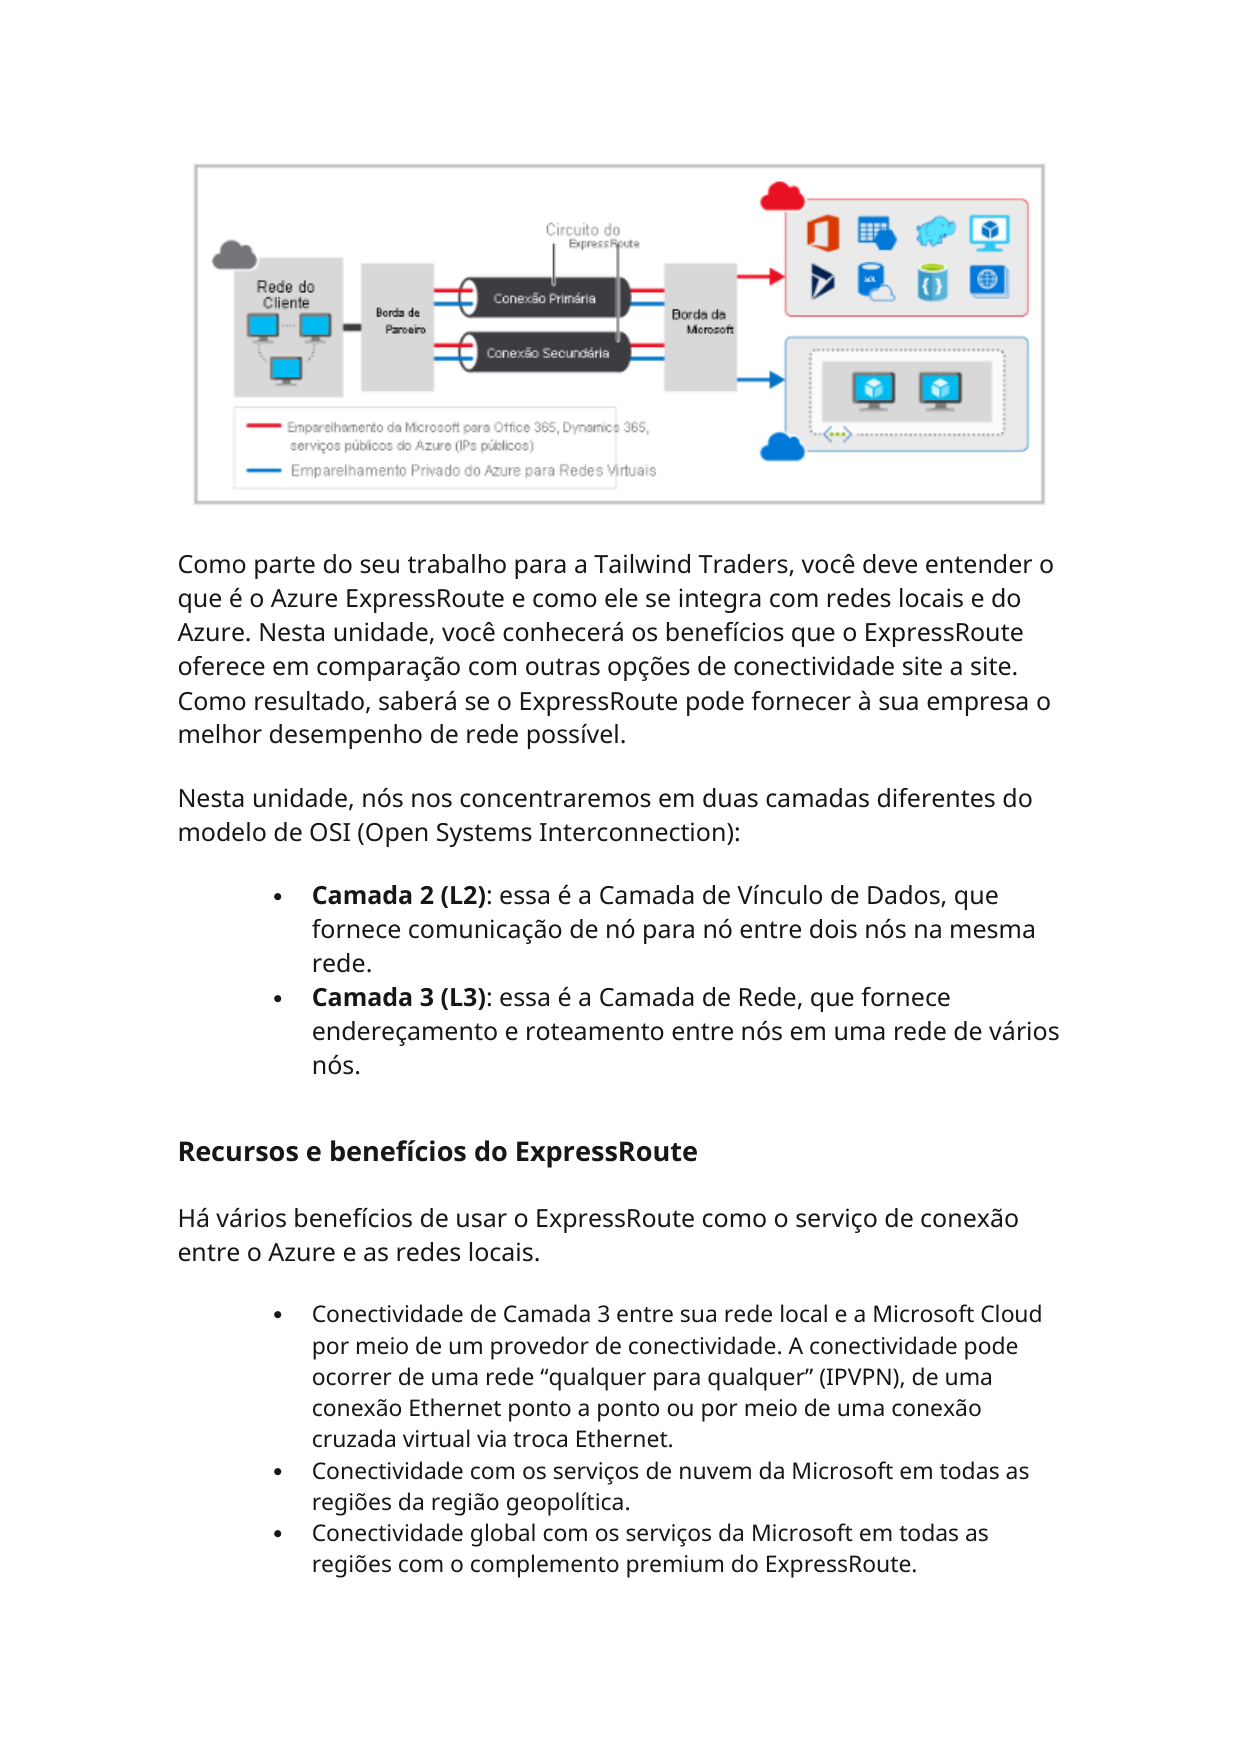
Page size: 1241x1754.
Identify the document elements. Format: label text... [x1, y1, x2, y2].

picture [177, 147, 1063, 516]
list Camada 2 (L2): essa é a Camada de Vínculo de Dados, que fornece comunicação de nó para nó entre dois nós na mesma rede. [274, 878, 1063, 980]
list Conectividade com os serviços de nuvem da Microsoft em todas as regiões da região geopolítica. [274, 1454, 1063, 1517]
list Camada 3 (L3): essa é a Camada de Rede, que fornece endereçamento e roteamento entre nós em uma rede de vários nós. [274, 980, 1063, 1082]
text Há vários benefícios de usar o ExpressRoute como o serviço de conexão entre o Azure e as redes locais. [177, 1201, 1063, 1269]
text Como parte do seu trabalho para a Tailwind Traders, você deve entender o que é o Azure ExpressRoute e como ele se integra com redes locais e do Azure. Nesta unidade, você conhecerá os benefícios que o ExpressRoute oferece em comparação com outras opções de conectividade site a site. Como resultado, saberá se o ExpressRoute pode fornecer à sua empresa o melhor desempenho de rede possível. [177, 547, 1063, 751]
subtitle Recursos e benefícios do ExpressRoute [177, 1132, 1063, 1169]
list Conectividade global com os serviços da Microsoft em todas as regiões com o complemento premium do ExpressRoute. [274, 1517, 1063, 1579]
list Conectividade de Camada 3 entre sua rede local e a Microsoft Cloud por meio de um provedor de conectividade. A conectividade pode ocorrer de uma rede “qualquer para qualquer” (IPVPN), de uma conexão Ethernet ponto a ponto ou por meio de uma conexão cruzada virtual via troca Ethernet. [274, 1298, 1063, 1454]
text Nesta unidade, nós nos concentraremos em duas camadas diferentes do modelo de OSI (Open Systems Interconnection): [177, 780, 1063, 848]
